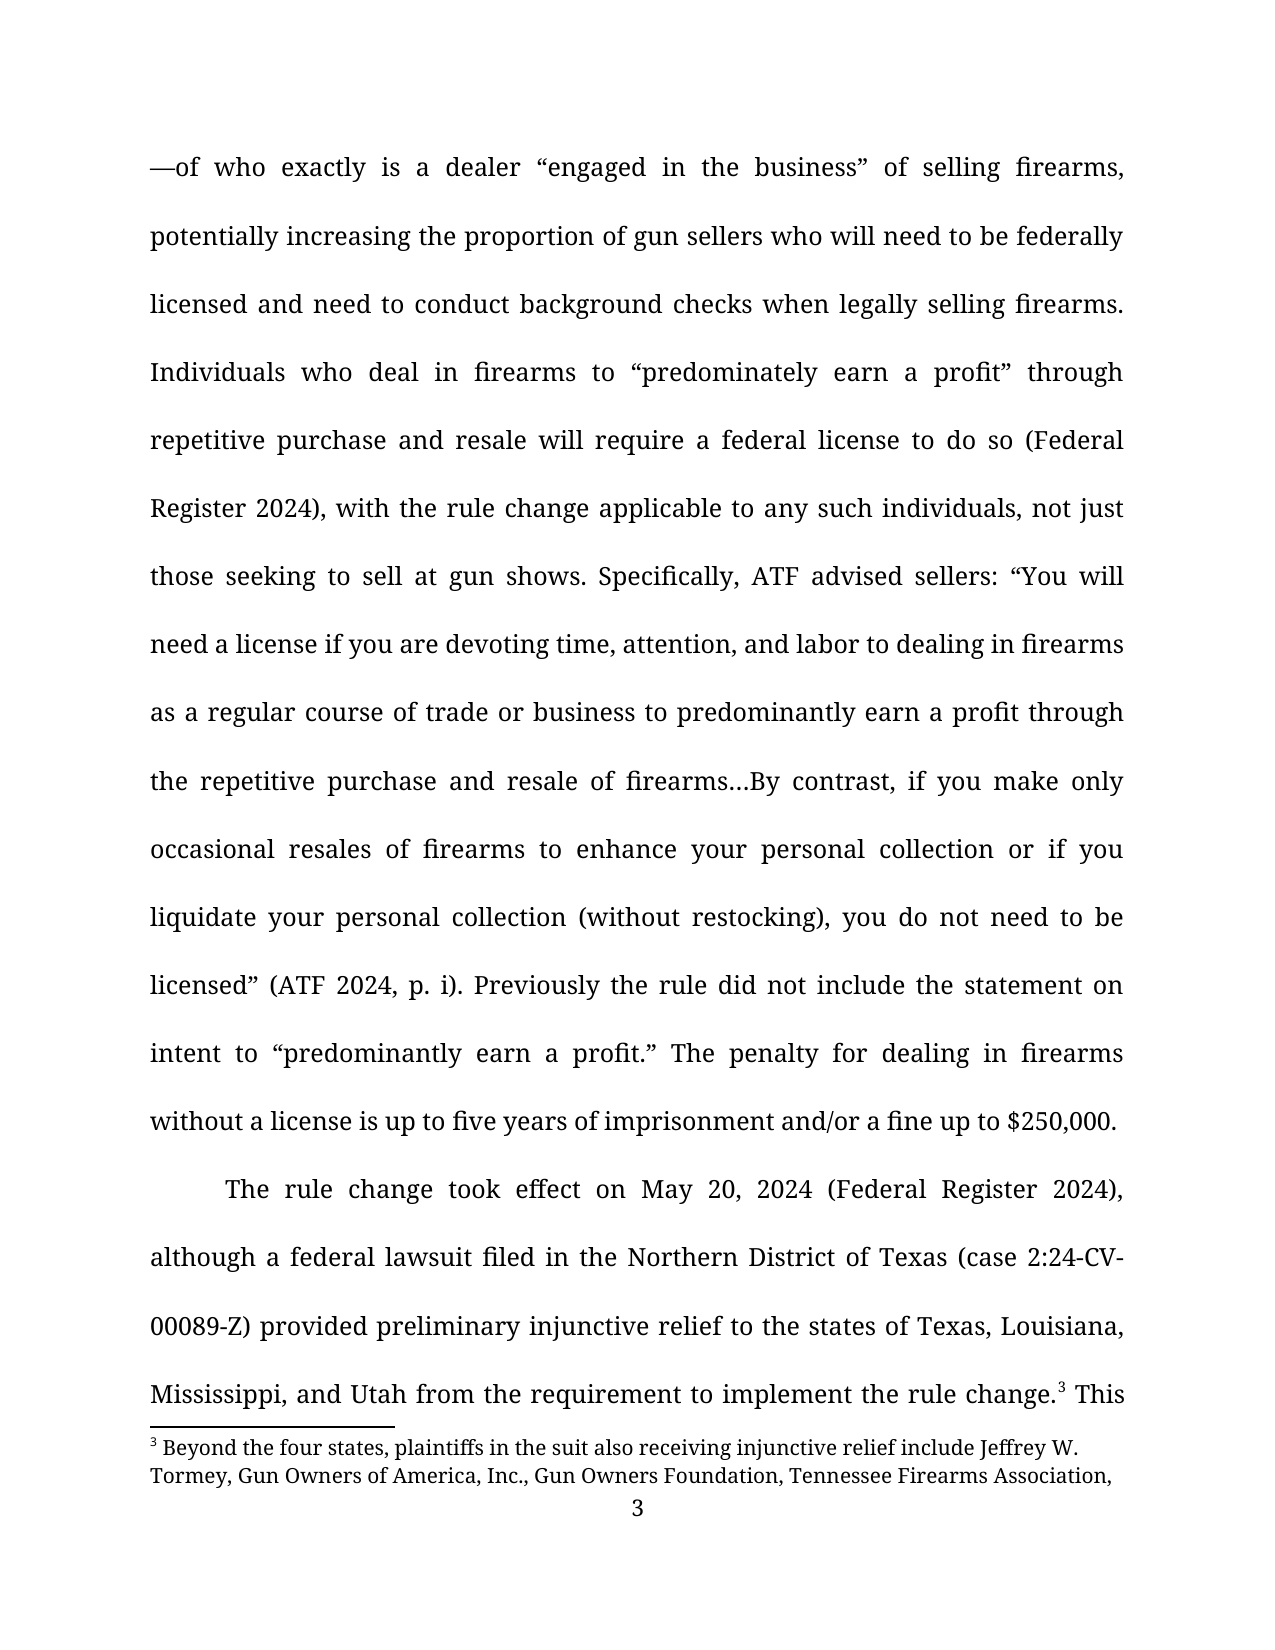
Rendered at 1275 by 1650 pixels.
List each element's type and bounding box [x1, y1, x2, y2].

text [150, 1172, 1125, 1410]
text [150, 150, 1125, 1138]
